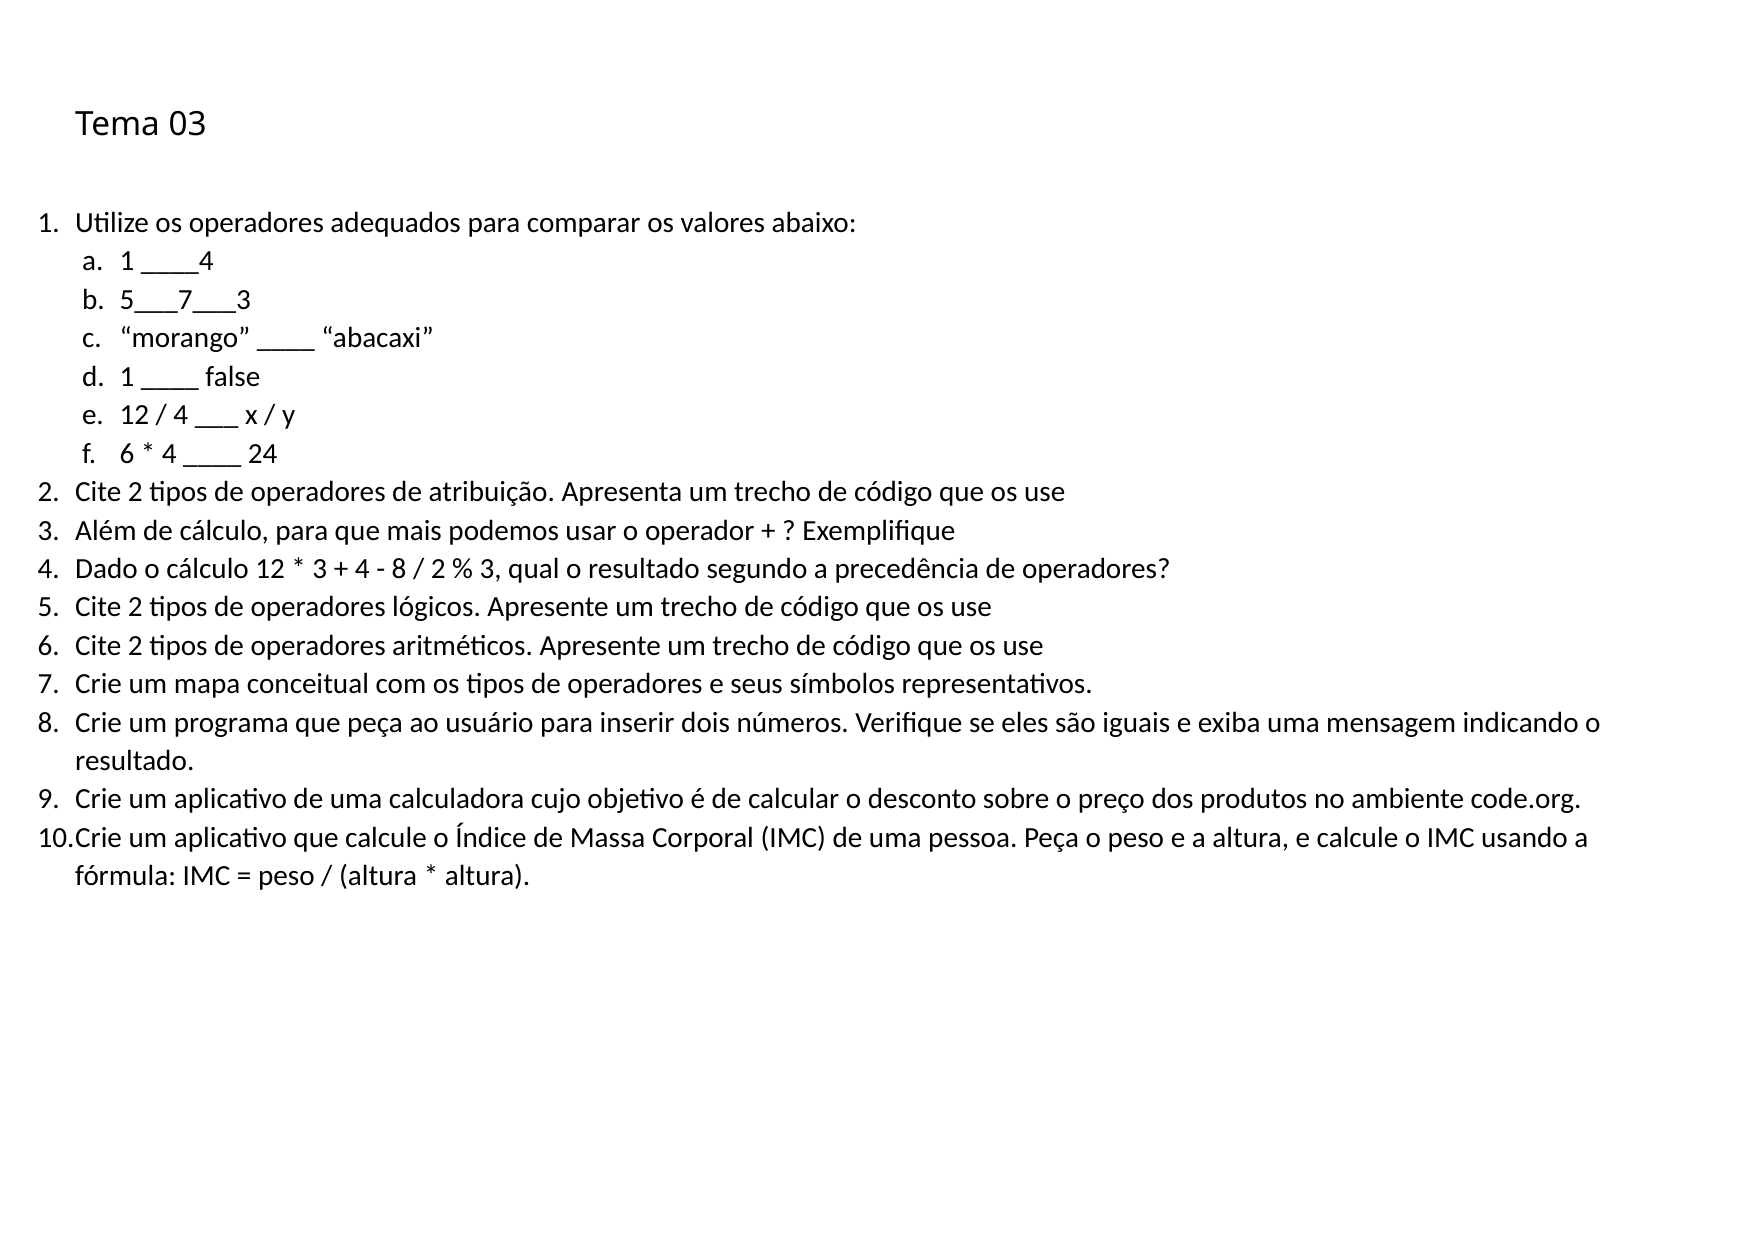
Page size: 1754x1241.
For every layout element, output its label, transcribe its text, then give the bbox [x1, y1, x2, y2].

list Dado o cálculo 12 * 3 + 4 - 8 / 2 % 3, qual o resultado segundo a precedência de operadores? [37, 550, 1679, 586]
list Além de cálculo, para que mais podemos usar o operador + ? Exemplifique [37, 512, 1679, 547]
subtitle Tema 03 [75, 100, 1679, 145]
list 12 / 4 ___ x / y [82, 396, 1679, 432]
list “morango” ____ “abacaxi” [82, 319, 1679, 355]
list Cite 2 tipos de operadores de atribuição. Apresenta um trecho de código que os use [37, 473, 1679, 509]
list Crie um aplicativo que calcule o Índice de Massa Corporal (IMC) de uma pessoa. Peça o peso e a altura, e calcule o IMC usando a fórmula: IMC = peso / (altura * altura). [37, 819, 1679, 893]
list Utilize os operadores adequados para comparar os valores abaixo: [37, 204, 1679, 240]
list Crie um aplicativo de uma calculadora cujo objetivo é de calcular o desconto sobre o preço dos produtos no ambiente code.org. [37, 781, 1679, 816]
list 1 ____ false [82, 358, 1679, 393]
list 1 ____4 [82, 242, 1679, 278]
list Cite 2 tipos de operadores aritméticos. Apresente um trecho de código que os use [37, 627, 1679, 662]
list Crie um mapa conceitual com os tipos de operadores e seus símbolos representativos. [37, 665, 1679, 701]
list Cite 2 tipos de operadores lógicos. Apresente um trecho de código que os use [37, 588, 1679, 624]
list 5___7___3 [82, 281, 1679, 317]
list Crie um programa que peça ao usuário para inserir dois números. Verifique se eles são iguais e exiba uma mensagem indicando o resultado. [37, 704, 1679, 778]
list 6 * 4 ____ 24 [82, 435, 1679, 470]
